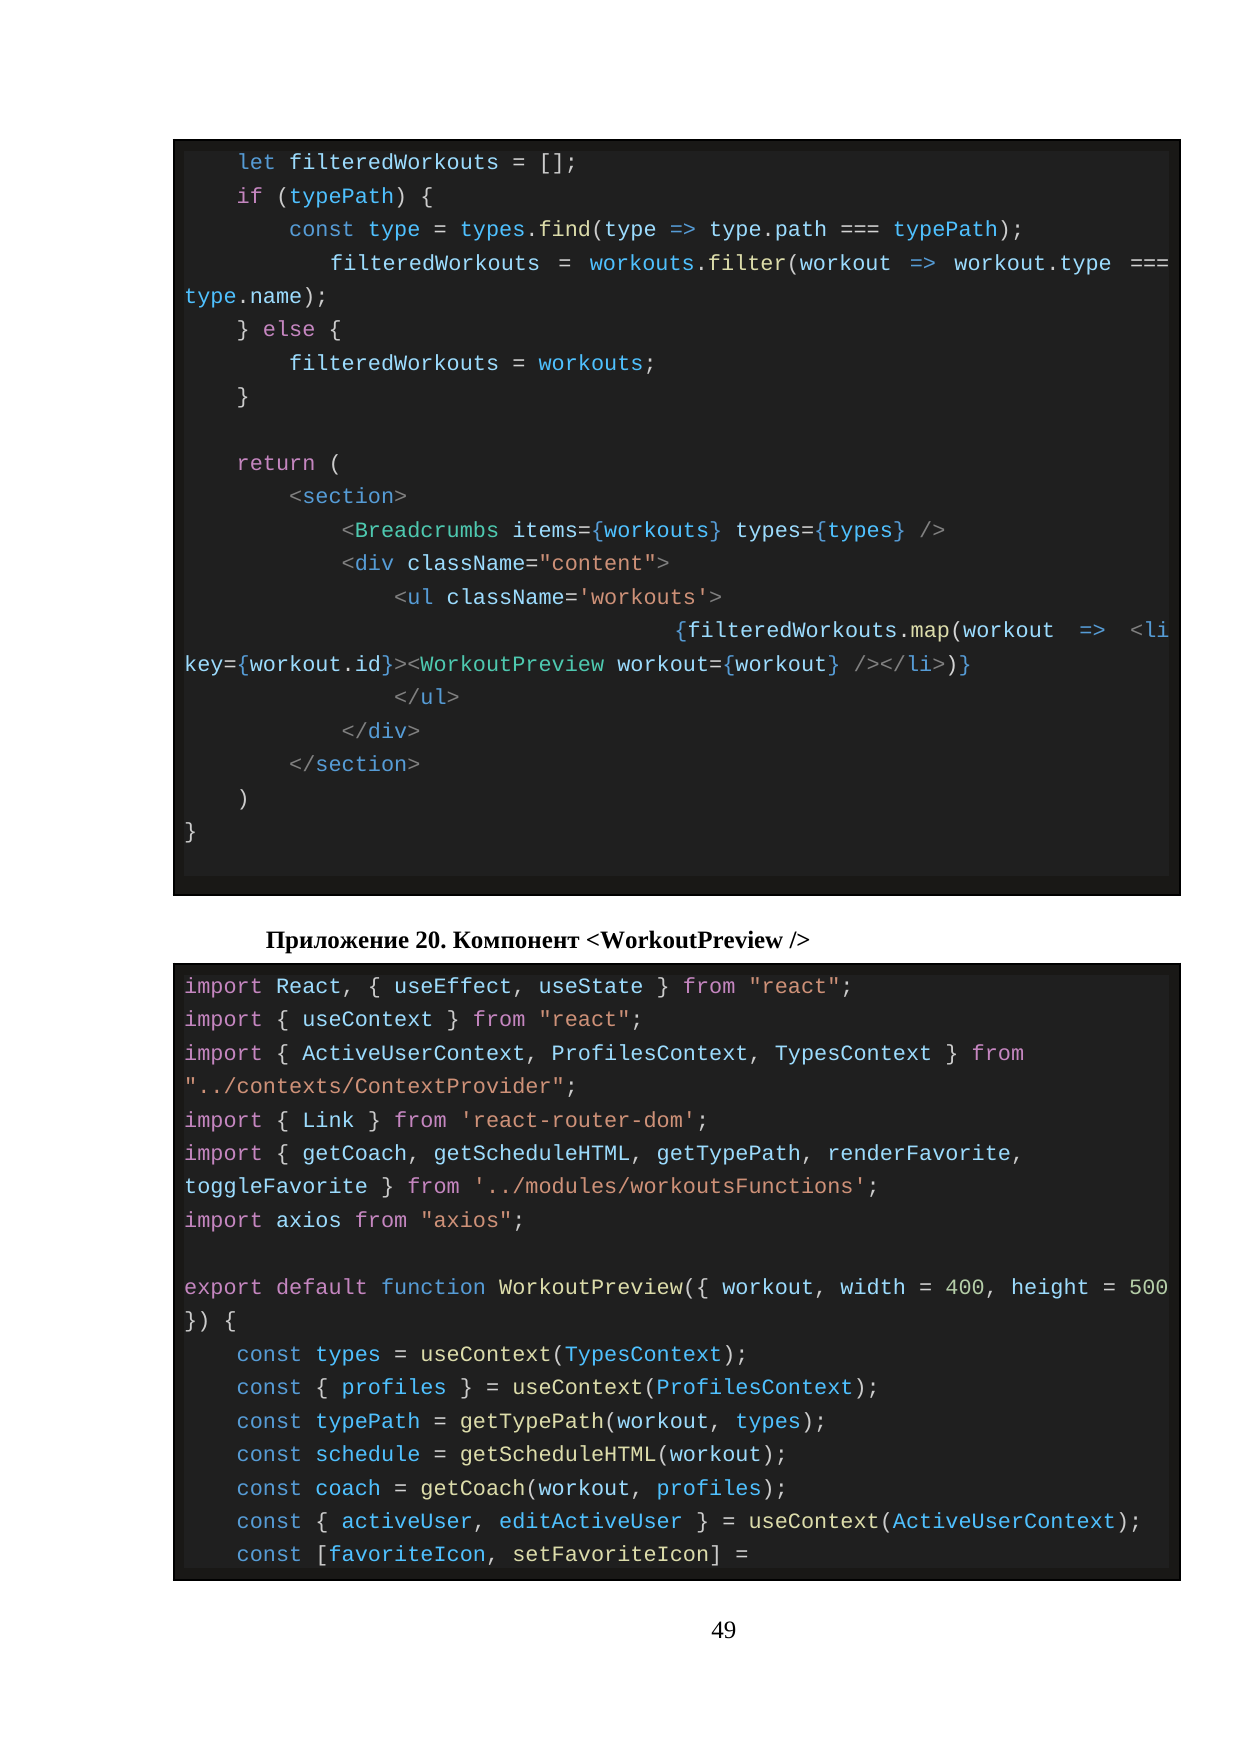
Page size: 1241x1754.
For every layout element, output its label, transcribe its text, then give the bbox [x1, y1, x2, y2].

subtitle Приложение 20. Компонент <WorkoutPreview /> [177, 926, 1181, 954]
